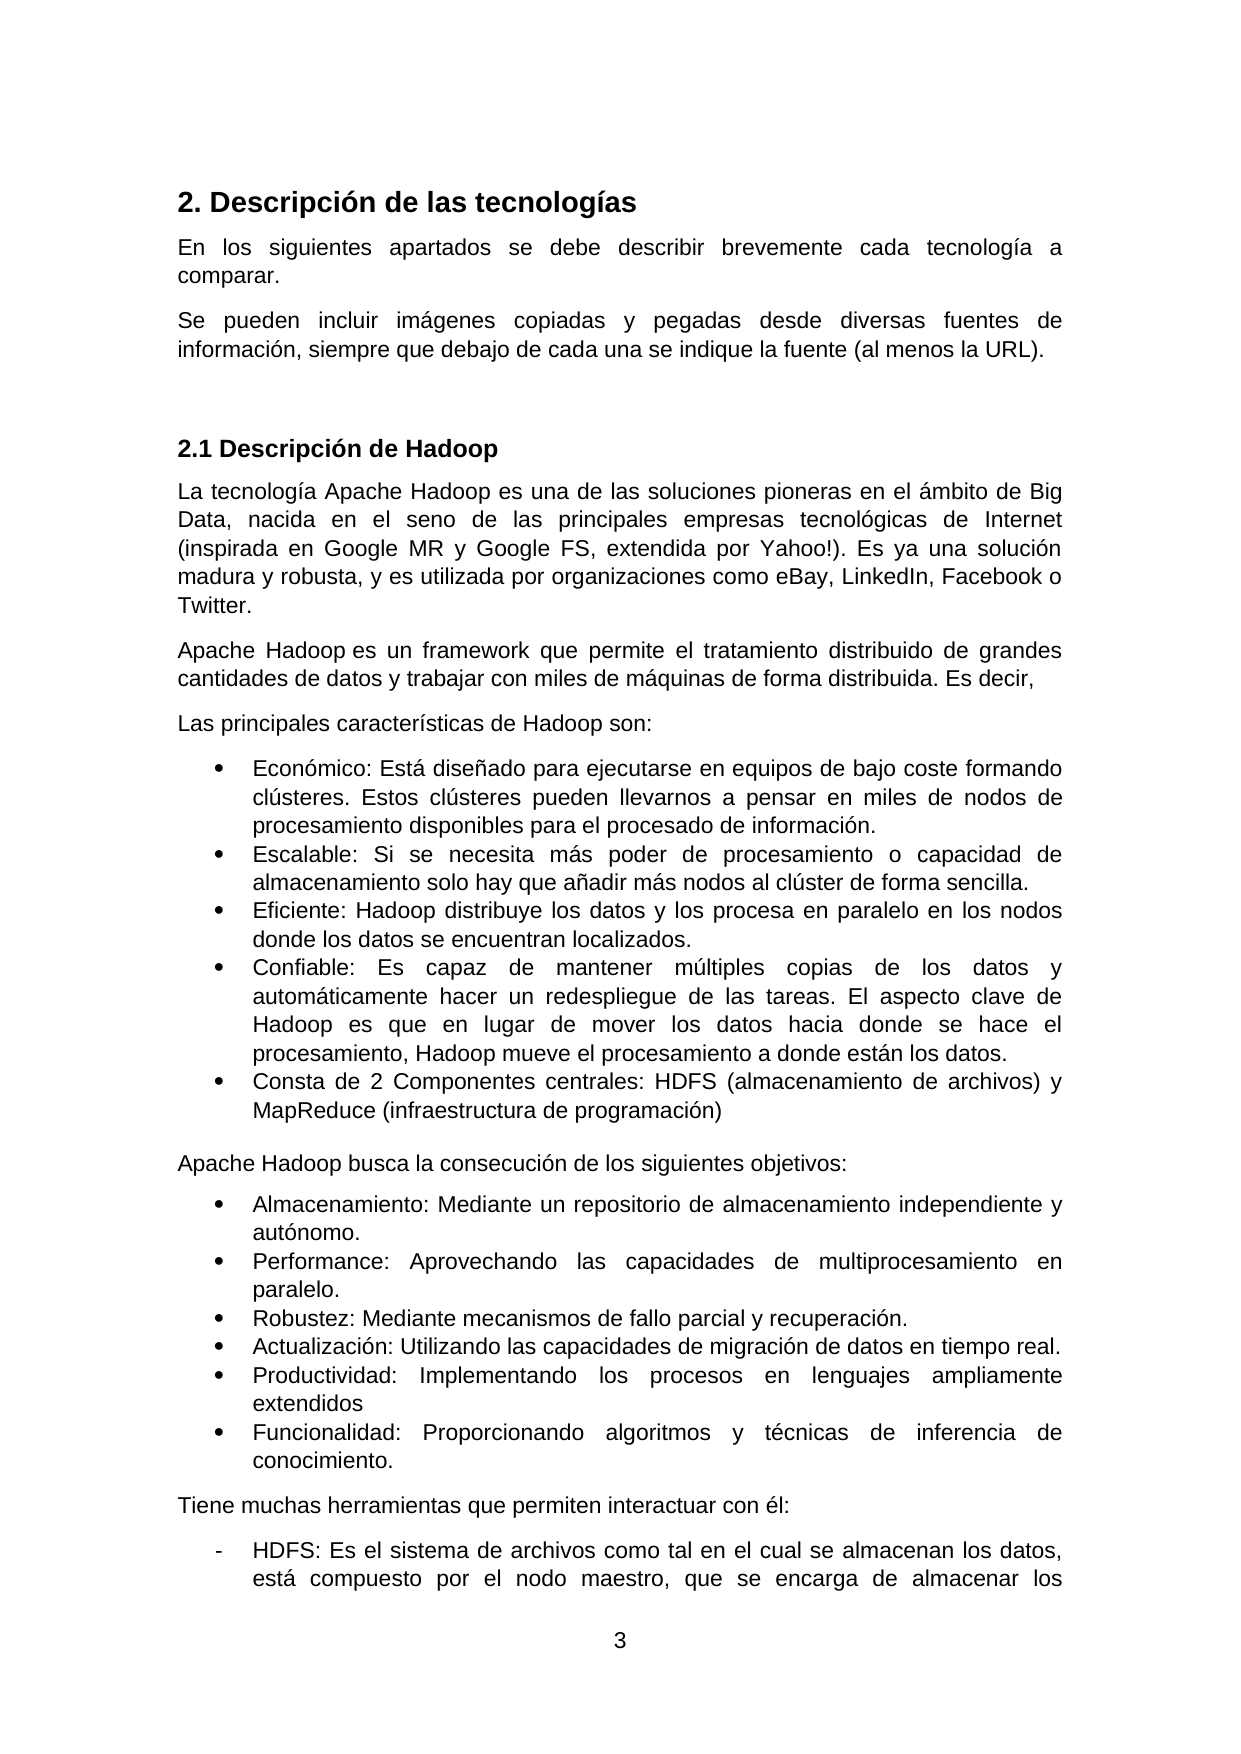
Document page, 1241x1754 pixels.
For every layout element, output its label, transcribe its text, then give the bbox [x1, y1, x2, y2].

list Robustez: Mediante mecanismos de fallo parcial y recuperación. [215, 1305, 1063, 1331]
list Funcionalidad: Proporcionando algoritmos y técnicas de inferencia de conocimiento. [215, 1418, 1063, 1473]
list Económico: Está diseñado para ejecutarse en equipos de bajo coste formando clústeres. Estos clústeres pueden llevarnos a pensar en miles de nodos de procesamiento disponibles para el procesado de información. [215, 755, 1063, 838]
subtitle 2. Descripción de las tecnologías [177, 185, 1063, 219]
subtitle 2.1 Descripción de Hadoop [177, 434, 1063, 463]
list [215, 1537, 1063, 1591]
text Las principales características de Hadoop son: [177, 710, 1063, 737]
list Consta de 2 Componentes centrales: HDFS (almacenamiento de archivos) y MapReduce (infraestructura de programación) [215, 1068, 1063, 1123]
list Eficiente: Hadoop distribuye los datos y los procesa en paralelo en los nodos donde los datos se encuentran localizados. [215, 897, 1063, 952]
list Almacenamiento: Mediante un repositorio de almacenamiento independiente y autónomo. [215, 1191, 1063, 1246]
list Productividad: Implementando los procesos en lenguajes ampliamente extendidos [215, 1362, 1063, 1416]
text Tiene muchas herramientas que permiten interactuar con él: [177, 1492, 1063, 1518]
subtitle Apache Hadoop busca la consecución de los siguientes objetivos: [177, 1150, 1063, 1176]
list Performance: Aprovechando las capacidades de multiprocesamiento en paralelo. [215, 1248, 1063, 1303]
text Apache Hadoop es un framework que permite el tratamiento distribuido de grandes cantidades de datos y trabajar con miles de máquinas de forma distribuida. Es decir, [177, 637, 1063, 691]
text Se pueden incluir imágenes copiadas y pegadas desde diversas fuentes de información, siempre que debajo de cada una se indique la fuente (al menos la URL). [177, 307, 1063, 362]
text La tecnología Apache Hadoop es una de las soluciones pioneras en el ámbito de Big Data, nacida en el seno de las principales empresas tecnológicas de Internet (inspirada en Google MR y Google FS, extendida por Yahoo!). Es ya una solución madura y robusta, y es utilizada por organizaciones como eBay, LinkedIn, Facebook o Twitter. [177, 478, 1063, 618]
list Confiable: Es capaz de mantener múltiples copias de los datos y automáticamente hacer un redespliegue de las tareas. El aspecto clave de Hadoop es que en lugar de mover los datos hacia donde se hace el procesamiento, Hadoop mueve el procesamiento a donde están los datos. [215, 954, 1063, 1066]
list Escalable: Si se necesita más poder de procesamiento o capacidad de almacenamiento solo hay que añadir más nodos al clúster de forma sencilla. [215, 841, 1063, 895]
text En los siguientes apartados se debe describir brevemente cada tecnología a comparar. [177, 234, 1063, 288]
list Actualización: Utilizando las capacidades de migración de datos en tiempo real. [215, 1333, 1063, 1359]
